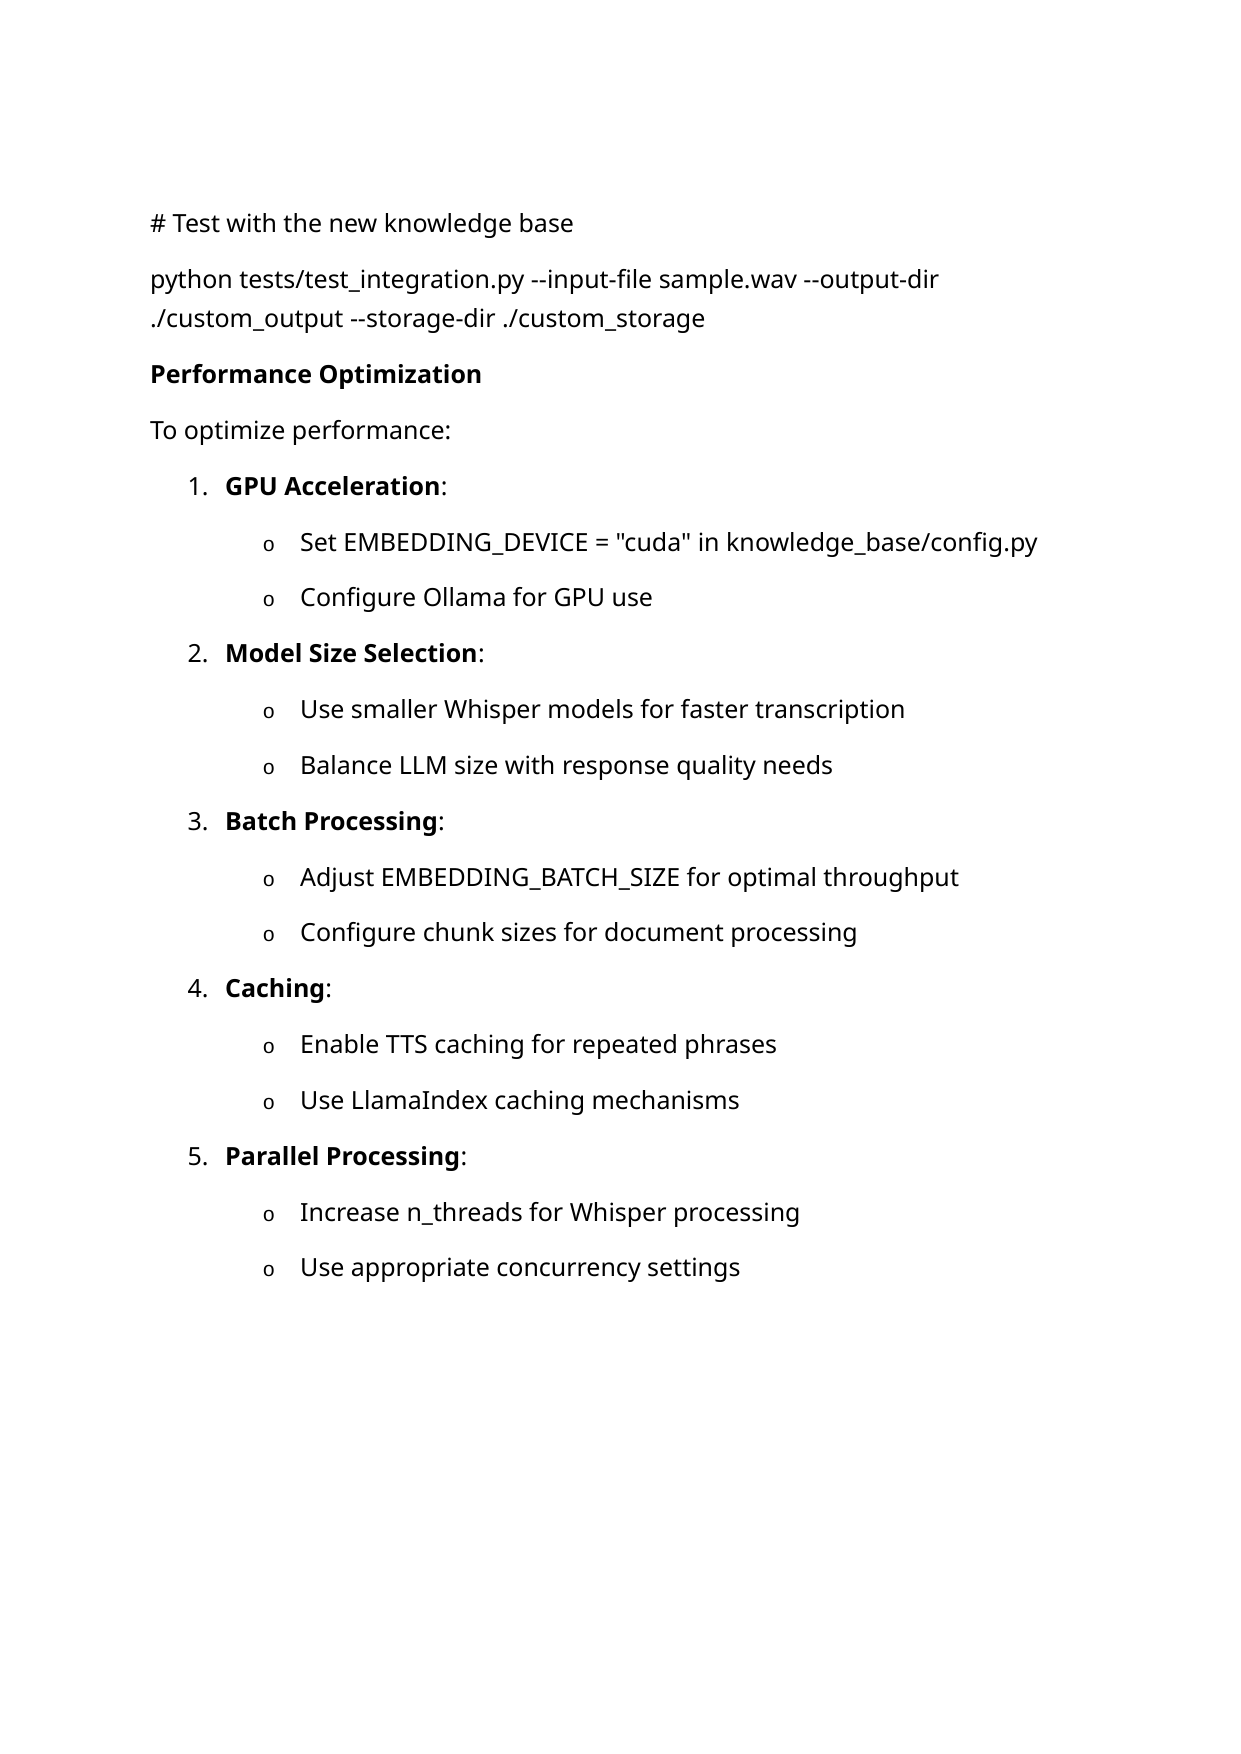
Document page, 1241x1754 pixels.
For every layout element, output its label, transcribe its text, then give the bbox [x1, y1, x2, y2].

text To optimize performance: [150, 412, 1090, 447]
list Model Size Selection: [187, 636, 1090, 670]
list Configure Ollama for GPU use [262, 580, 1090, 614]
list Caching: [187, 971, 1090, 1005]
text # Test with the new knowledge base [150, 206, 1090, 240]
list Use LlamaIndex caching mechanisms [262, 1082, 1090, 1117]
list Parallel Processing: [187, 1138, 1090, 1172]
list Set EMBEDDING_DEVICE = "cuda" in knowledge_base/config.py [262, 524, 1090, 558]
text Performance Optimization [150, 357, 1090, 391]
list GPU Acceleration: [187, 468, 1090, 502]
list Use appropriate concurrency settings [262, 1250, 1090, 1284]
list Enable TTS caching for repeated phrases [262, 1027, 1090, 1061]
list Balance LLM size with response quality needs [262, 747, 1090, 782]
list Batch Processing: [187, 803, 1090, 837]
list Adjust EMBEDDING_BATCH_SIZE for optimal throughput [262, 859, 1090, 893]
text python tests/test_integration.py --input-file sample.wav --output-dir ./custom_output --storage-dir ./custom_storage [150, 262, 1090, 335]
list Configure chunk sizes for document processing [262, 915, 1090, 949]
list Increase n_threads for Whisper processing [262, 1194, 1090, 1228]
list Use smaller Whisper models for faster transcription [262, 692, 1090, 726]
